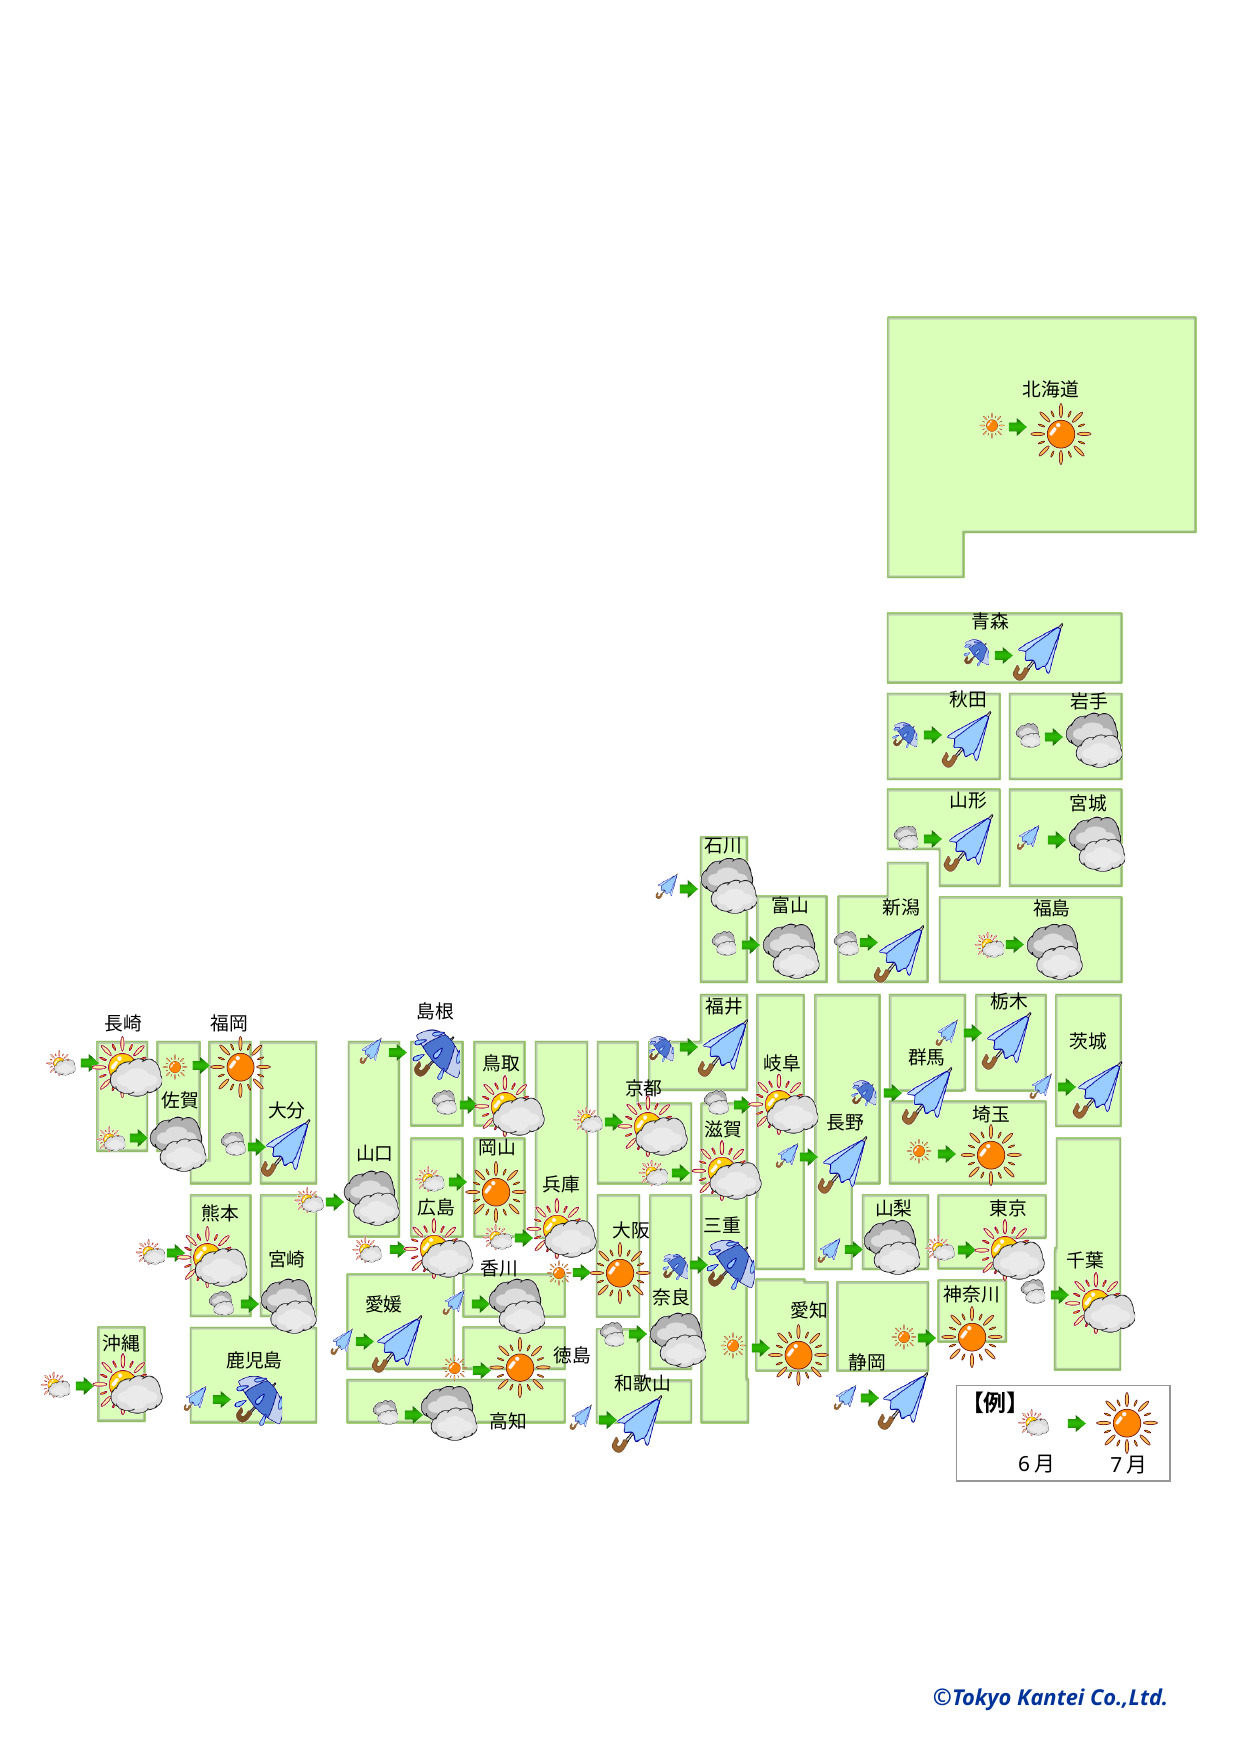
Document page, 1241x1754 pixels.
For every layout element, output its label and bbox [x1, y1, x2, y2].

picture [1066, 1414, 1087, 1433]
picture [40, 1372, 71, 1398]
picture [1096, 1392, 1158, 1454]
picture [1018, 1409, 1049, 1436]
picture [74, 287, 1223, 1453]
picture [46, 1050, 76, 1076]
